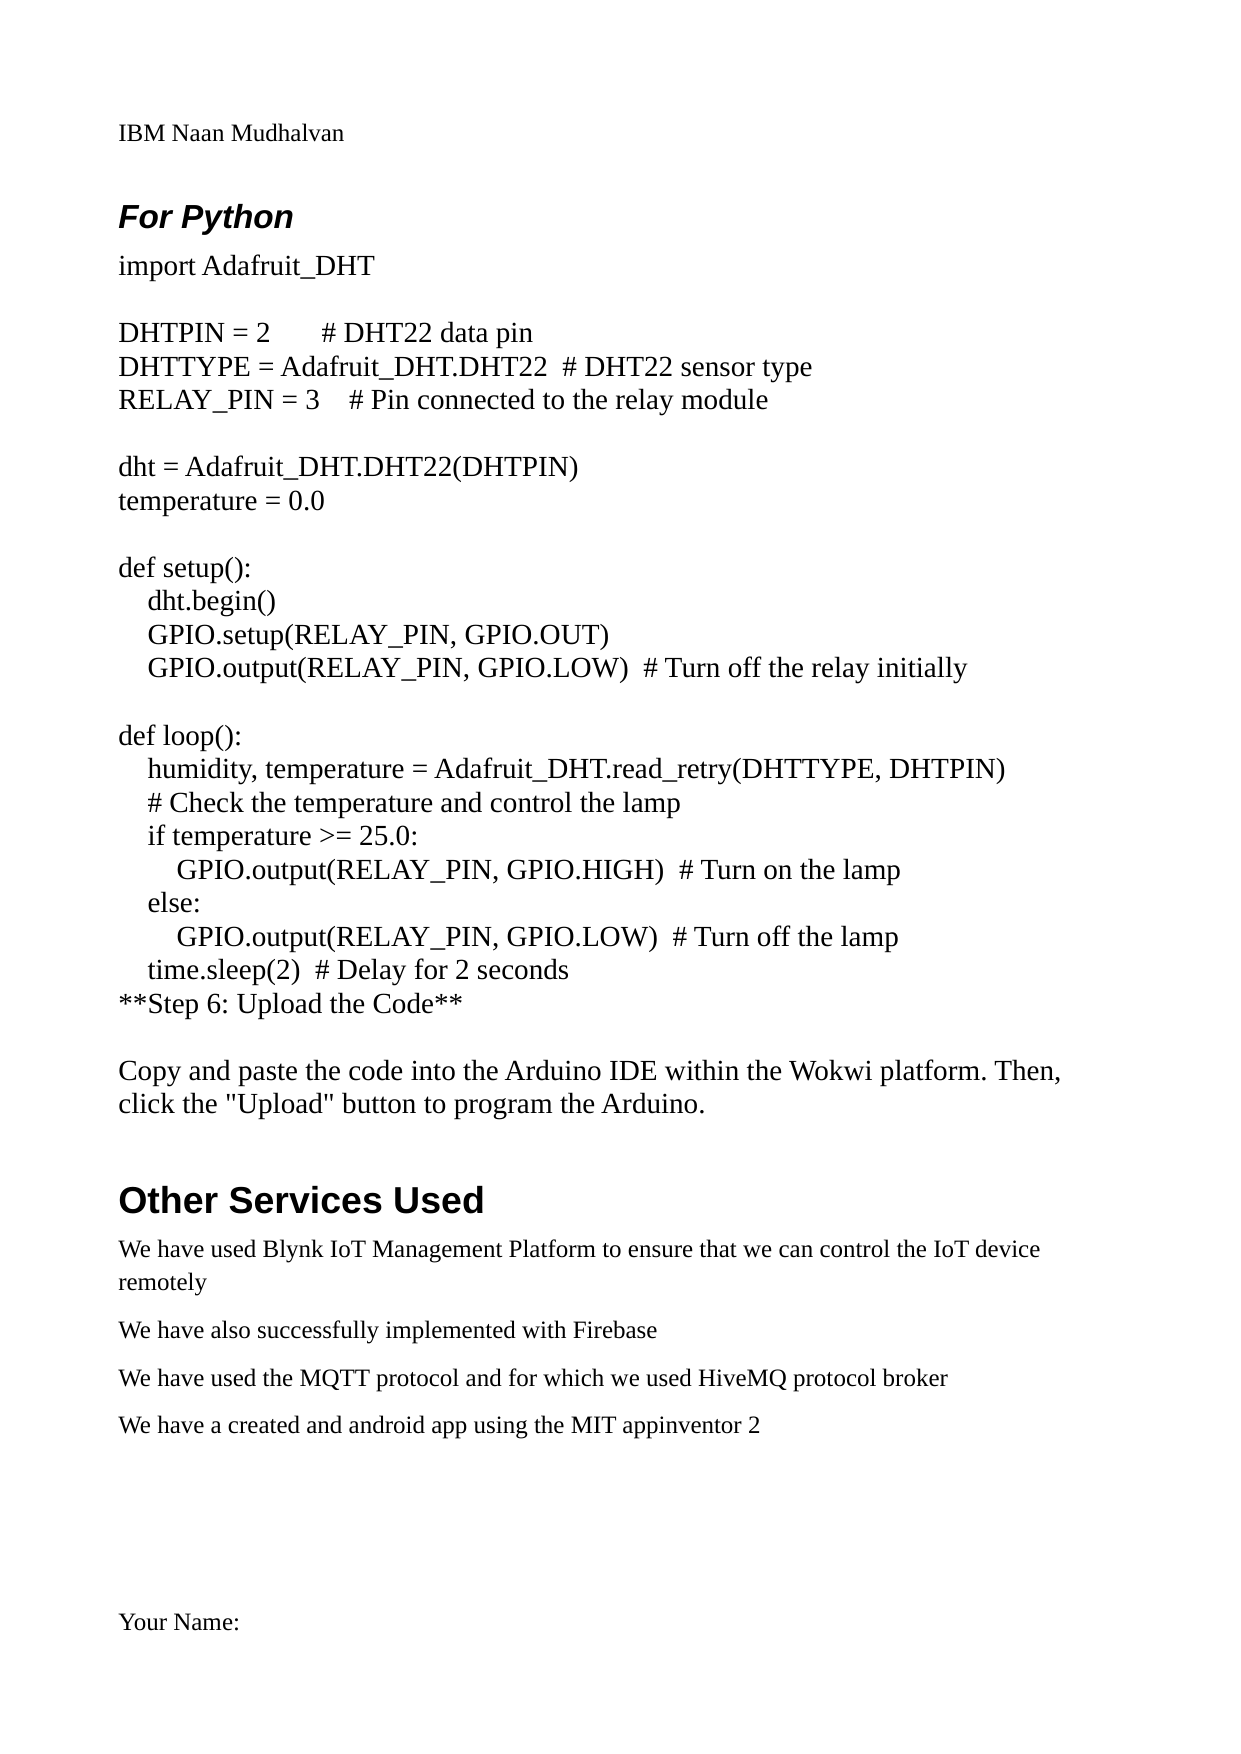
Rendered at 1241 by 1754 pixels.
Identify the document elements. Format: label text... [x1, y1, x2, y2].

text GPIO.output(RELAY_PIN, GPIO.LOW) # Turn off the relay initially [118, 651, 1122, 684]
text humidity, temperature = Adafruit_DHT.read_retry(DHTTYPE, DHTPIN) [118, 751, 1122, 785]
text RELAY_PIN = 3 # Pin connected to the relay module [118, 382, 1122, 416]
subtitle Other Services Used [118, 1179, 1122, 1222]
text dht = Adafruit_DHT.DHT22(DHTPIN) [118, 449, 1122, 483]
text DHTPIN = 2 # DHT22 data pin [118, 315, 1122, 349]
text time.sleep(2) # Delay for 2 seconds [118, 952, 1122, 986]
text def setup(): [118, 550, 1122, 583]
text import Adafruit_DHT [118, 248, 1122, 282]
text GPIO.setup(RELAY_PIN, GPIO.OUT) [118, 617, 1122, 651]
text DHTTYPE = Adafruit_DHT.DHT22 # DHT22 sensor type [118, 349, 1122, 382]
text # Check the temperature and control the lamp [118, 785, 1122, 818]
text temperature = 0.0 [118, 483, 1122, 516]
text We have used Blynk IoT Management Platform to ensure that we can control the IoT device remotely [118, 1234, 1122, 1296]
text else: [118, 885, 1122, 919]
text if temperature >= 25.0: [118, 818, 1122, 852]
text GPIO.output(RELAY_PIN, GPIO.HIGH) # Turn on the lamp [118, 852, 1122, 885]
text dht.begin() [118, 583, 1122, 617]
subtitle For Python [118, 197, 1122, 236]
text **Step 6: Upload the Code** [118, 986, 1122, 1019]
text GPIO.output(RELAY_PIN, GPIO.LOW) # Turn off the lamp [118, 919, 1122, 952]
text We have a created and android app using the MIT appinventor 2 [118, 1410, 1122, 1439]
text def loop(): [118, 718, 1122, 751]
text We have also successfully implemented with Firebase [118, 1315, 1122, 1344]
text Copy and paste the code into the Arduino IDE within the Wokwi platform. Then, click the "Upload" button to program the Arduino. [118, 1053, 1122, 1120]
text We have used the MQTT protocol and for which we used HiveMQ protocol broker [118, 1363, 1122, 1391]
